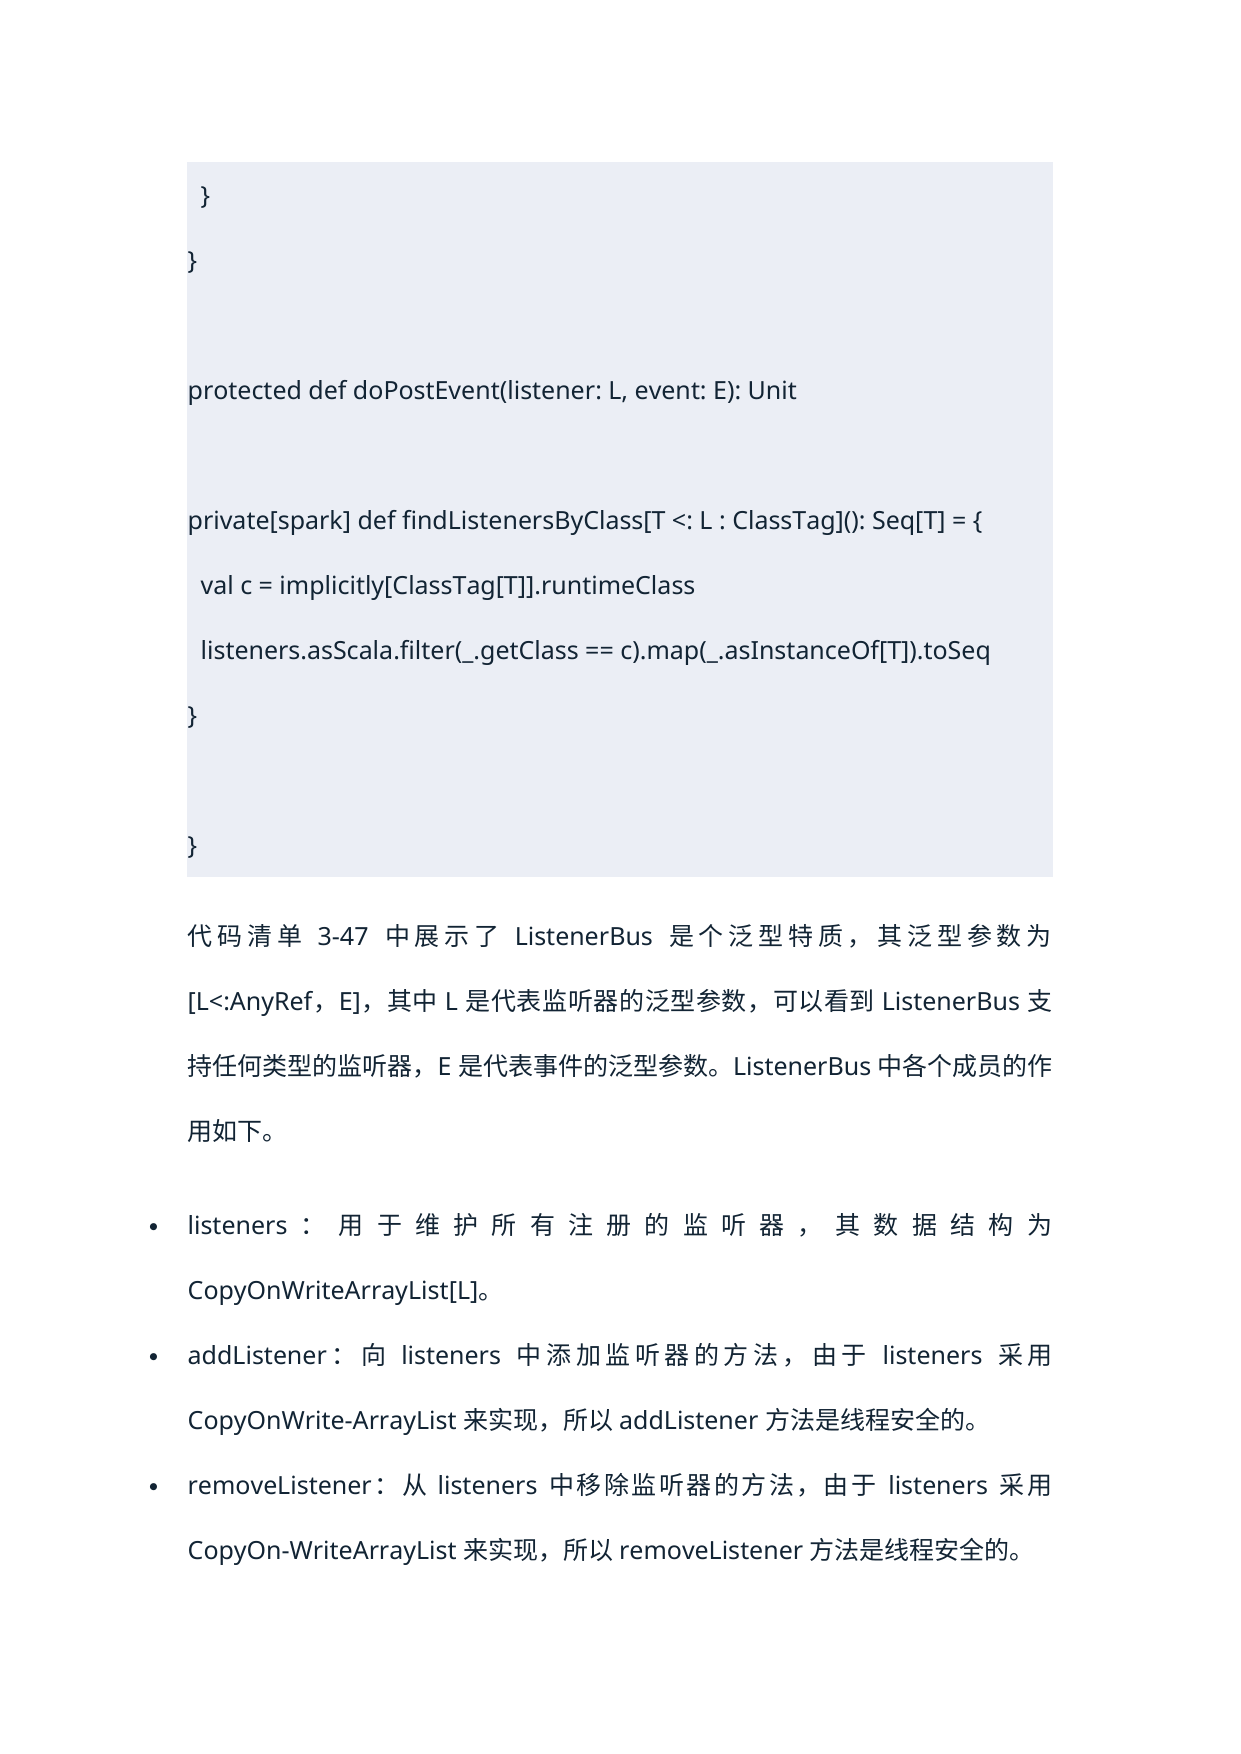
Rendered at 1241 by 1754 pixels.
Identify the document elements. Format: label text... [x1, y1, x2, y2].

list listeners：用于维护所有注册的监听器，其数据结构为 CopyOnWriteArrayList[L]。 [150, 1191, 1053, 1321]
list addListener：向 listeners 中添加监听器的方法，由于 listeners 采用 CopyOnWrite-ArrayList 来实现，所以 addListener 方法是线程安全的。 [150, 1321, 1053, 1451]
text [187, 162, 1053, 877]
list removeListener：从 listeners 中移除监听器的方法，由于 listeners 采用 CopyOn-WriteArrayList 来实现，所以 removeListener 方法是线程安全的。 [150, 1451, 1053, 1581]
text 代码清单 3-47 中展示了 ListenerBus 是个泛型特质，其泛型参数为[L<:AnyRef，E]，其中 L 是代表监听器的泛型参数，可以看到 ListenerBus 支持任何类型的监听器，E 是代表事件的泛型参数。ListenerBus 中各个成员的作用如下。 [187, 902, 1053, 1162]
